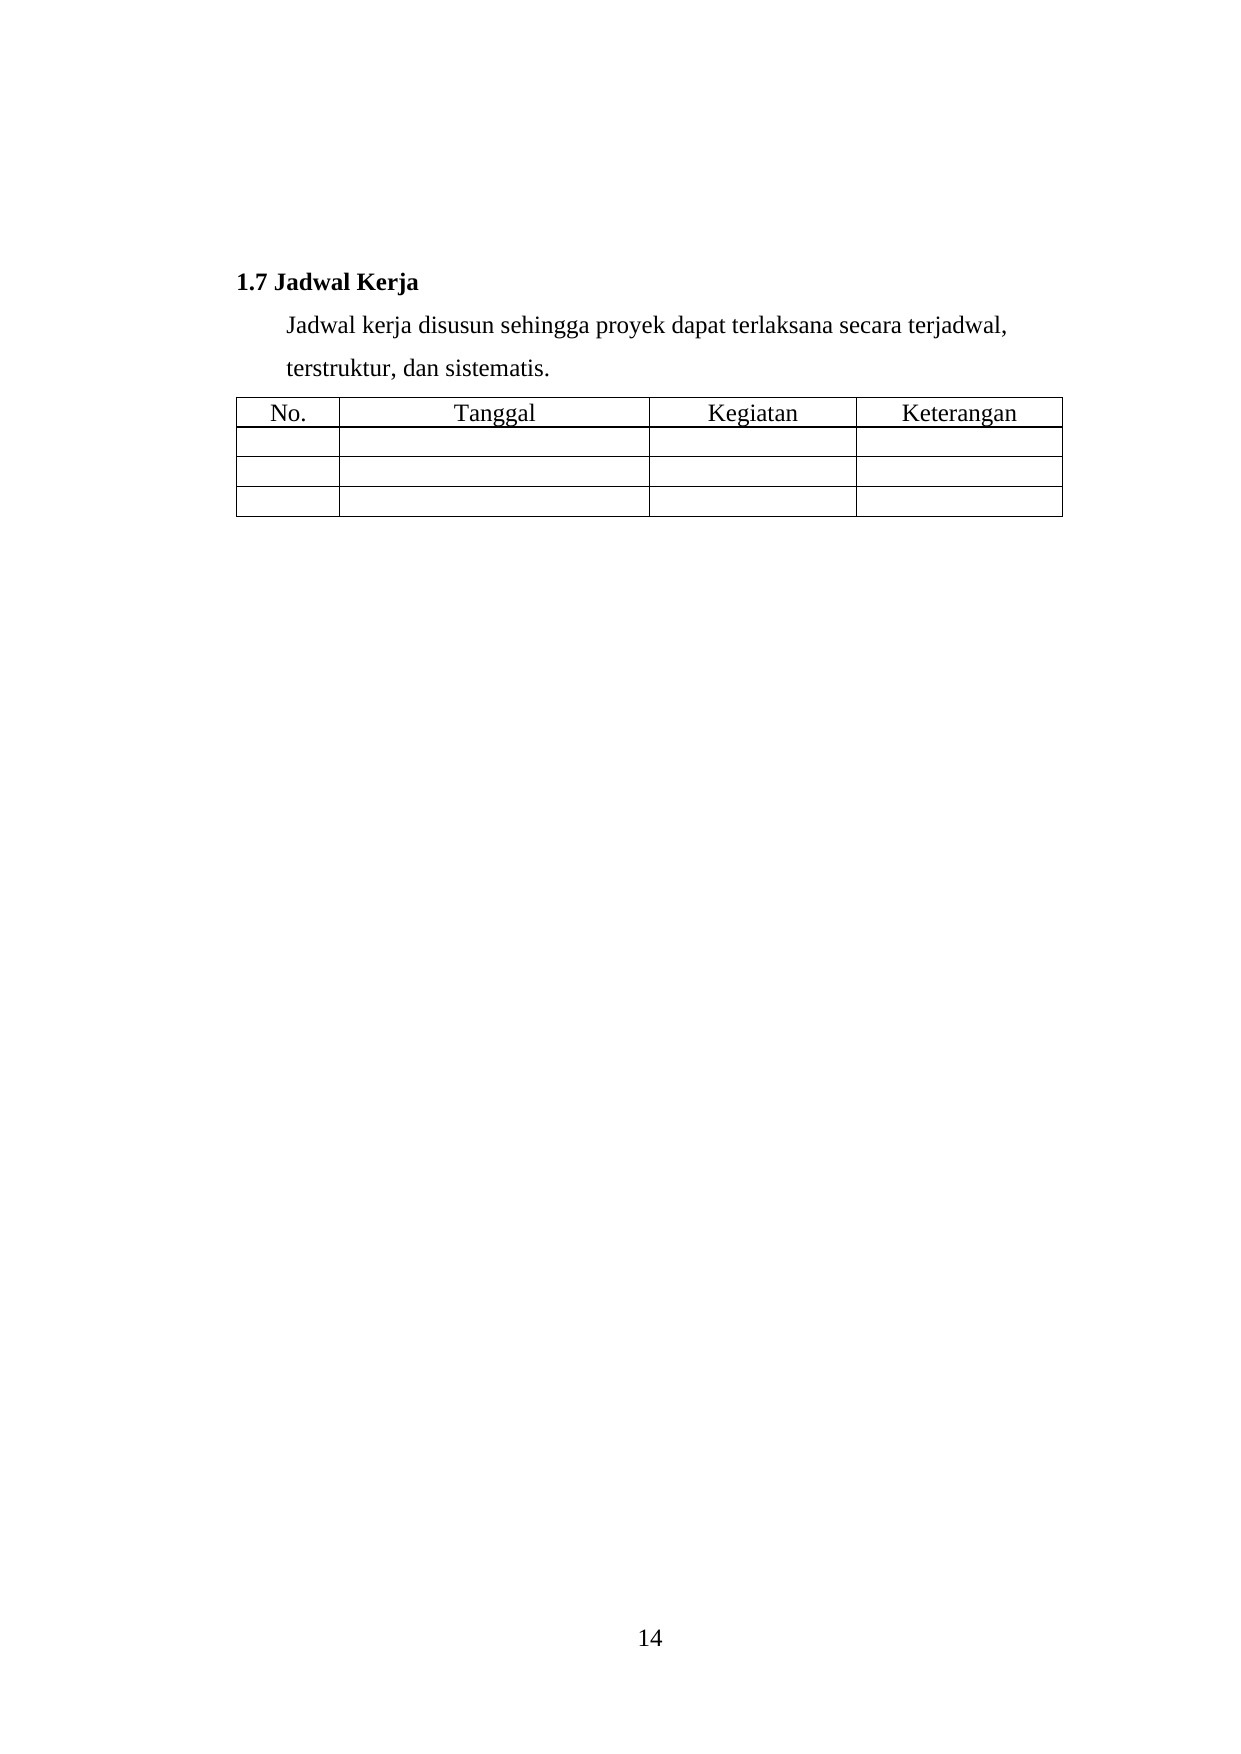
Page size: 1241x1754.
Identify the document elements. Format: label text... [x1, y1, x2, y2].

table_cell [237, 428, 339, 456]
list Jadwal Kerja [236, 267, 1063, 296]
table_cell [340, 457, 649, 486]
table_cell [650, 457, 856, 486]
table_cell [237, 487, 339, 516]
table_cell [340, 487, 649, 516]
table_cell [650, 487, 856, 516]
table_cell [857, 457, 1062, 486]
table_cell [237, 457, 339, 486]
table_header Tanggal [340, 398, 649, 426]
table_cell [857, 487, 1062, 516]
table_cell [857, 428, 1062, 456]
table_header Kegiatan [650, 398, 856, 426]
table_cell [340, 428, 649, 456]
table_cell [650, 428, 856, 456]
table_header Keterangan [857, 398, 1062, 426]
table_header No. [237, 398, 339, 426]
list Jadwal kerja disusun sehingga proyek dapat terlaksana secara terjadwal, terstruktur, dan sistematis. [286, 310, 1063, 382]
